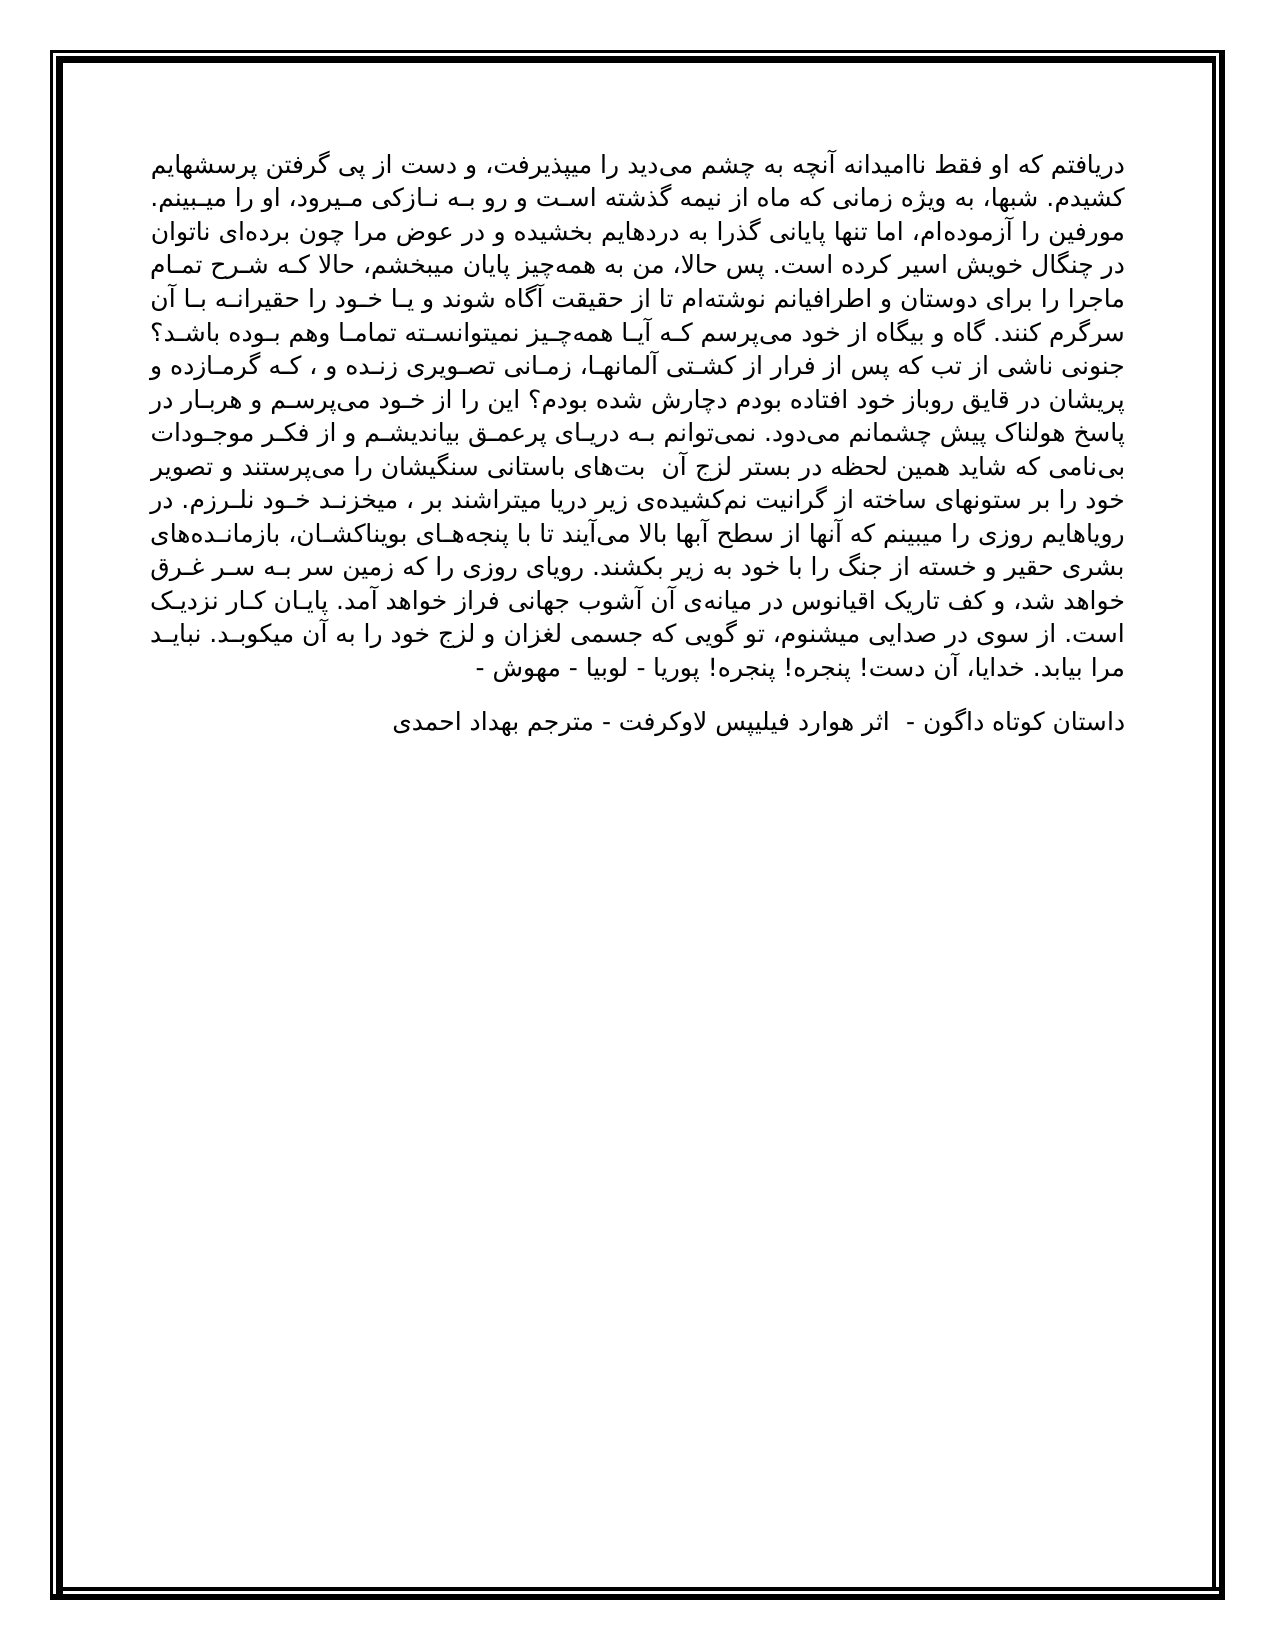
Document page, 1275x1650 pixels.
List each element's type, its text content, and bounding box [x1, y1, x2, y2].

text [150, 150, 1125, 682]
text داستان کوتاه داگون - اثر هوارد فیلیپس لاوکرفت - مترجم بهداد احمدی [150, 707, 1125, 737]
